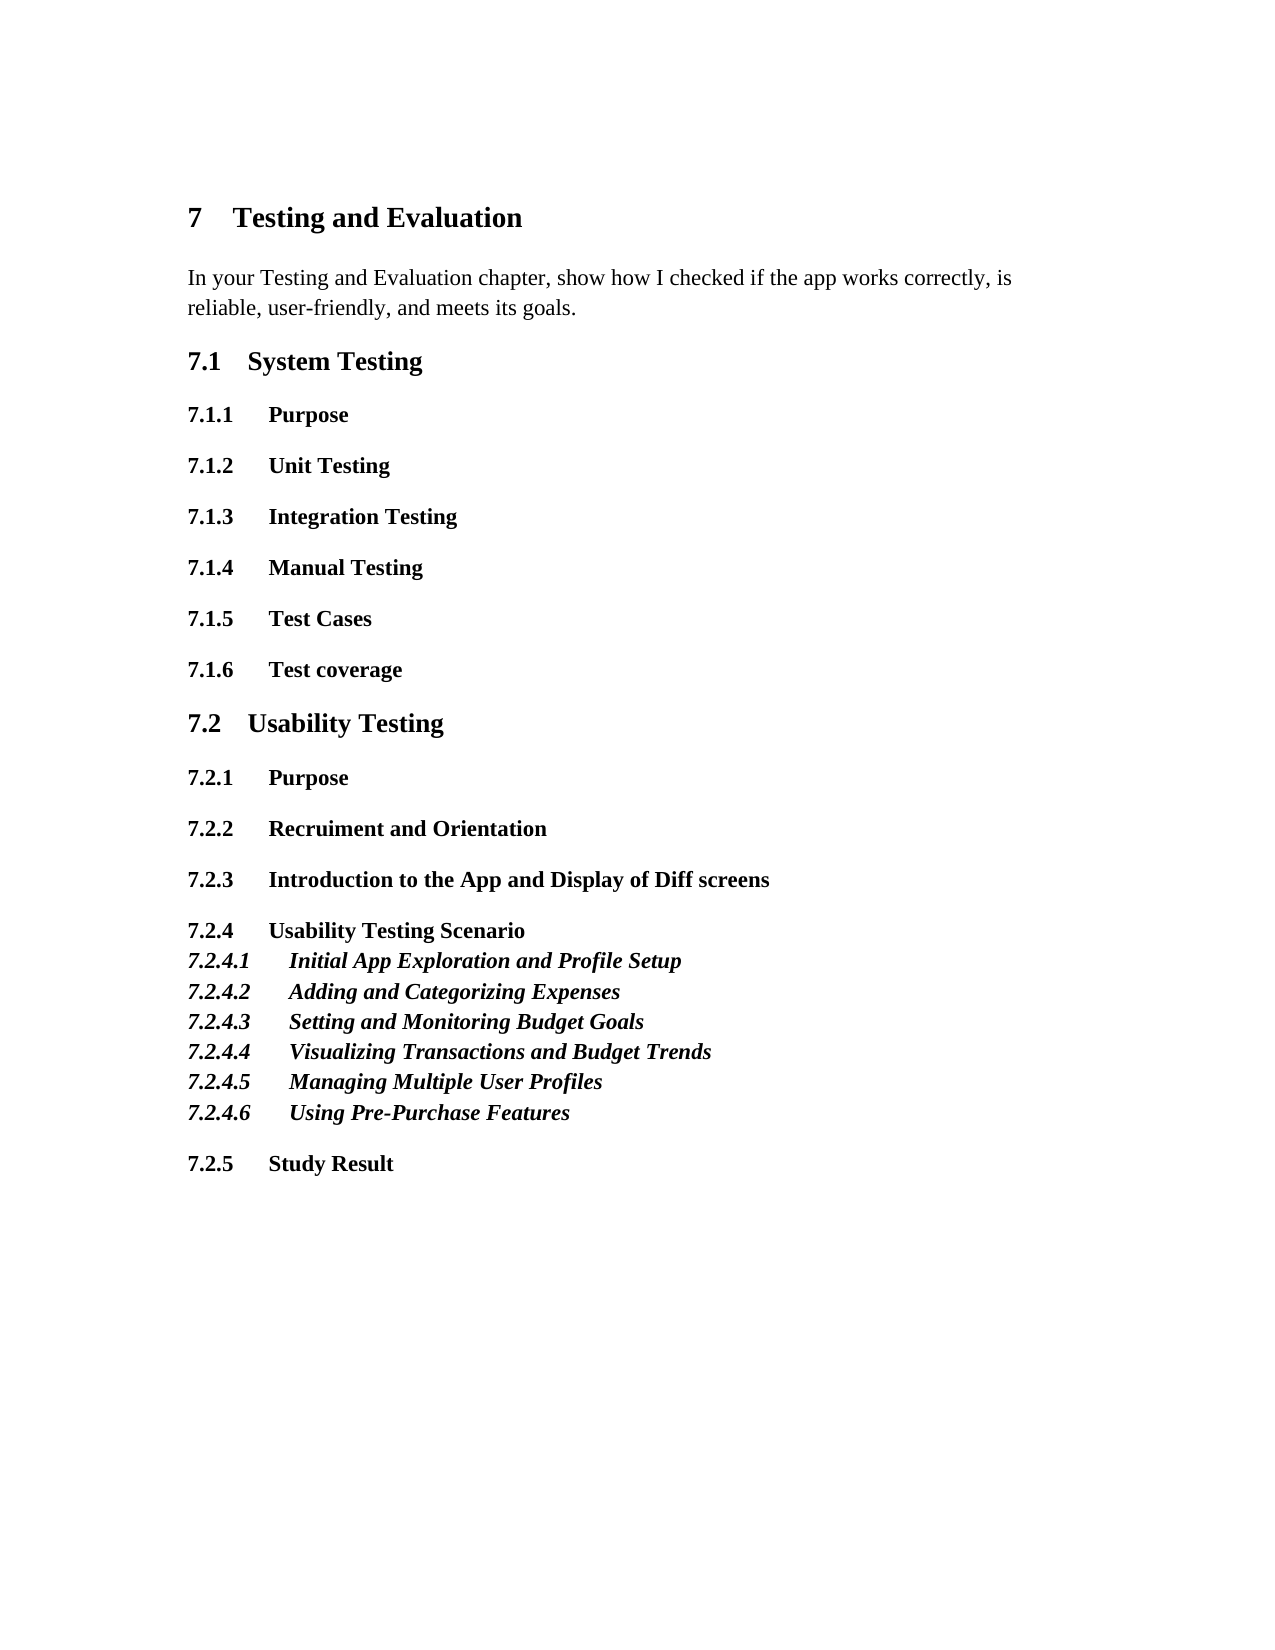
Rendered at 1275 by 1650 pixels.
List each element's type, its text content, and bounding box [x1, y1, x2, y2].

subtitle Adding and Categorizing Expenses [187, 978, 1087, 1004]
subtitle Test coverage [187, 657, 1087, 683]
subtitle Visualizing Transactions and Budget Trends [187, 1038, 1087, 1064]
subtitle Manual Testing [187, 554, 1087, 581]
subtitle Usability Testing [187, 708, 1087, 739]
subtitle Recruiment and Orientation [187, 815, 1087, 842]
subtitle Purpose [187, 401, 1087, 428]
subtitle Introduction to the App and Display of Diff screens [187, 866, 1087, 893]
subtitle Initial App Exploration and Profile Setup [187, 947, 1087, 974]
subtitle Integration Testing [187, 503, 1087, 530]
text In your Testing and Evaluation chapter, show how I checked if the app works correctly, is reliable, user-friendly, and meets its goals. [187, 263, 1087, 320]
subtitle Test Cases [187, 606, 1087, 632]
subtitle Unit Testing [187, 452, 1087, 479]
subtitle Testing and Evaluation [187, 200, 1087, 233]
subtitle Managing Multiple User Profiles [187, 1068, 1087, 1095]
subtitle Study Result [187, 1149, 1087, 1176]
subtitle System Testing [187, 345, 1087, 376]
subtitle Purpose [187, 764, 1087, 791]
subtitle Usability Testing Scenario [187, 917, 1087, 944]
subtitle Using Pre-Purchase Features [187, 1098, 1087, 1125]
subtitle Setting and Monitoring Budget Goals [187, 1008, 1087, 1034]
